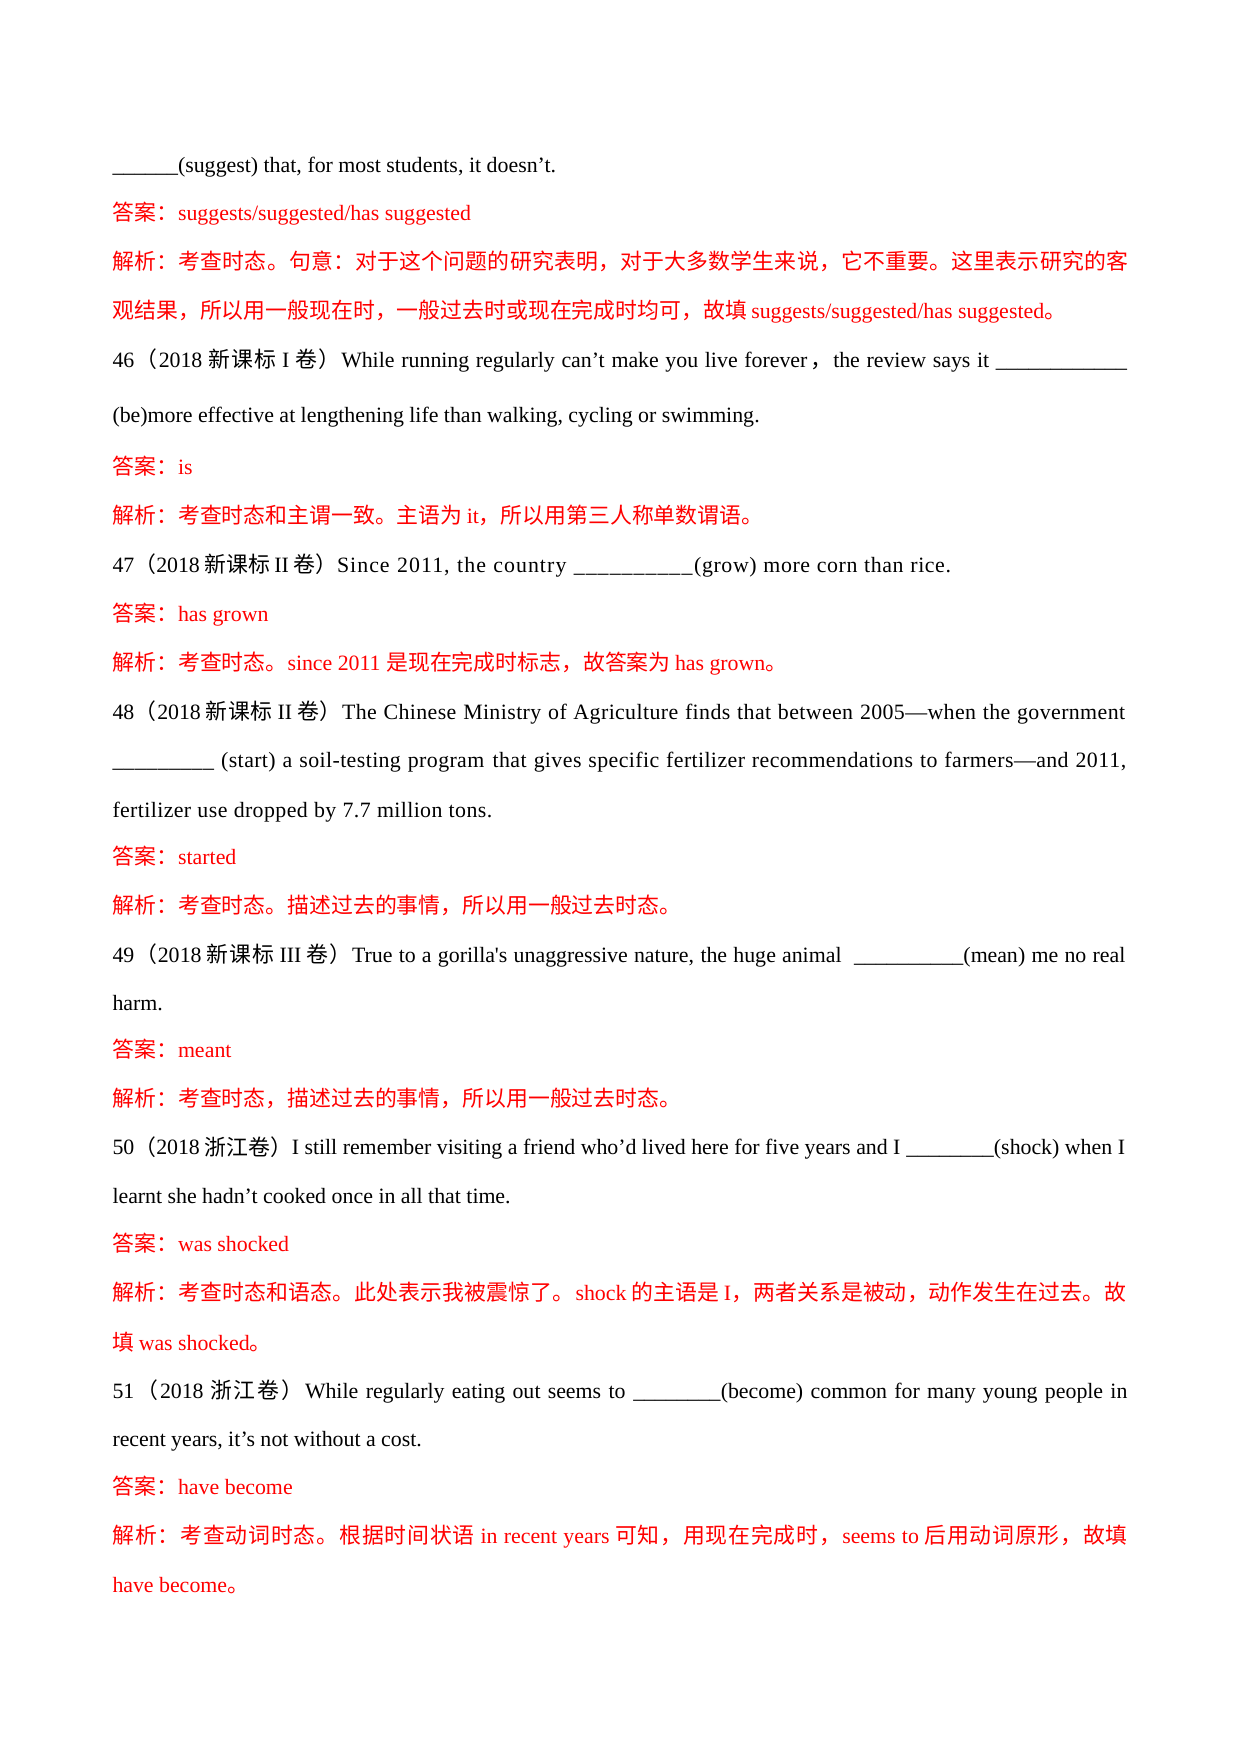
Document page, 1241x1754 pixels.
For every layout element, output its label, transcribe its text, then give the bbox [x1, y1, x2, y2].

text 47（2018新课标II卷）Since 2011, the country __________(grow) more corn than rice. [112, 546, 1128, 579]
text 解析：考查时态。描述过去的事情，所以用一般过去时态。 [112, 887, 1128, 921]
text 答案：meant [112, 1032, 1128, 1065]
text 答案：has grown [112, 595, 1128, 628]
text 解析：考查时态。since 2011 是现在完成时标志，故答案为has grown。 [112, 644, 1128, 677]
text 答案：is [112, 448, 1128, 482]
text 答案：started [112, 838, 1128, 872]
text 解析：考查时态和主谓一致。主语为it，所以用第三人称单数谓语。 [112, 497, 1128, 531]
text 46（2018新课标I卷）While running regularly can’t make you live forever，the review says it ____________ (be)more effective at lengthening life than walking, cycling or swimming. [112, 342, 1128, 431]
text 51（2018浙江卷）While regularly eating out seems to ________(become) common for many young people in recent years, it’s not without a cost. [112, 1373, 1128, 1456]
text 48（2018新课标II卷）The Chinese Ministry of Agriculture finds that between 2005—when the government _________ (start) a soil-testing program that gives specific fertilizer recommendations to farmers—and 2011, fertilizer use dropped by 7.7 million tons. [112, 693, 1128, 826]
text 解析：考查时态。句意：对于这个问题的研究表明，对于大多数学生来说，它不重要。这里表示研究的客观结果，所以用一般现在时，一般过去时或现在完成时均可，故填suggests/suggested/has suggested。 [112, 243, 1128, 326]
text 49（2018新课标III卷）True to a gorilla's unaggressive nature, the huge animal __________(mean) me no real harm. [112, 936, 1128, 1019]
text 答案：was shocked [112, 1225, 1128, 1258]
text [112, 148, 1128, 181]
text 答案：have become [112, 1468, 1128, 1501]
text 解析：考查动词时态。根据时间状语in recent years可知，用现在完成时，seems to后用动词原形，故填have become。 [112, 1517, 1128, 1600]
text 解析：考查时态，描述过去的事情，所以用一般过去时态。 [112, 1081, 1128, 1114]
text 解析：考查时态和语态。此处表示我被震惊了。shock的主语是I，两者关系是被动，动作发生在过去。故填was shocked。 [112, 1274, 1128, 1357]
text 答案：suggests/suggested/has suggested [112, 194, 1128, 227]
text 50（2018浙江卷）I still remember visiting a friend who’d lived here for five years and I ________(shock) when I learnt she hadn’t cooked once in all that time. [112, 1130, 1128, 1212]
